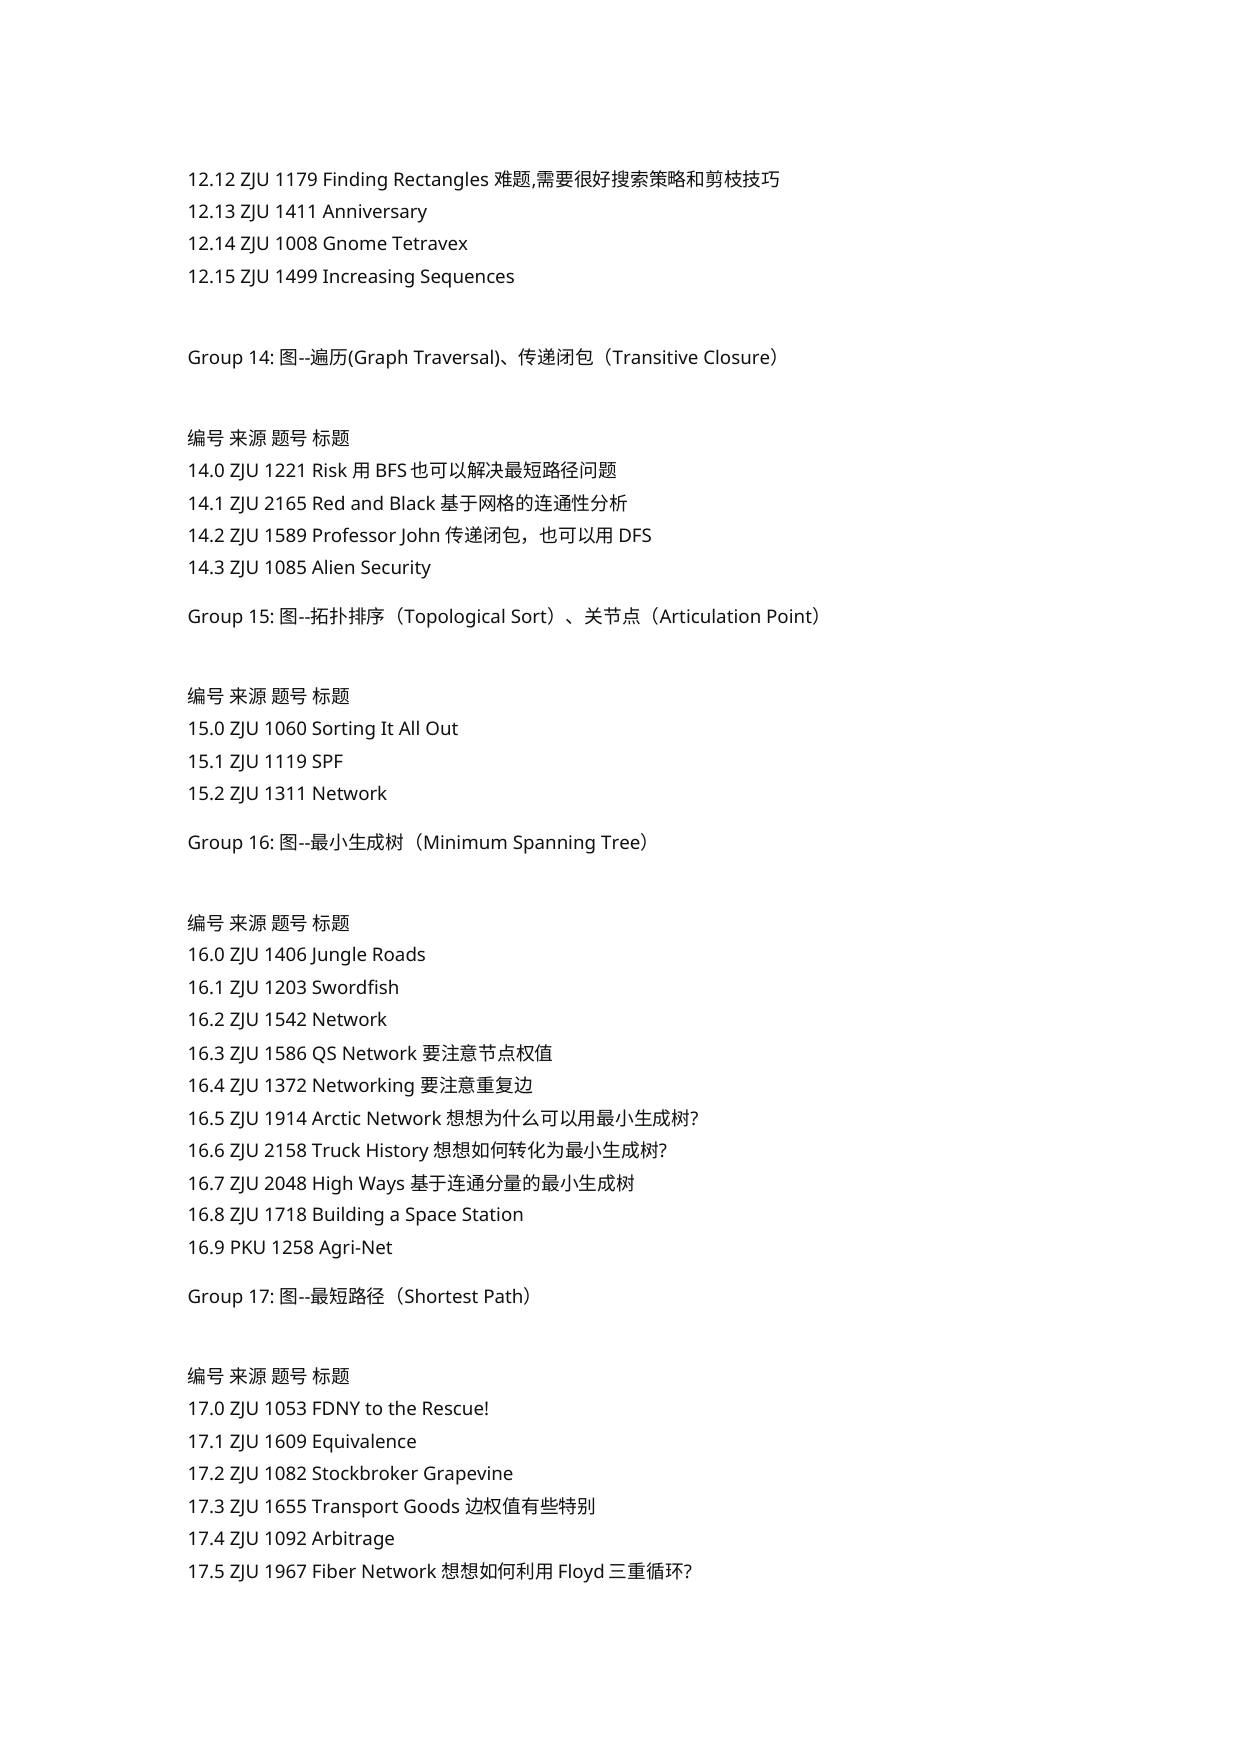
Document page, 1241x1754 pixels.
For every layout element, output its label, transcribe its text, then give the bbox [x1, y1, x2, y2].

text Group 16: 图--最小生成树（Minimum Spanning Tree） [187, 825, 1053, 858]
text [187, 162, 1053, 292]
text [187, 1327, 1053, 1587]
text Group 14: 图--遍历(Graph Traversal)、传递闭包（Transitive Closure） [187, 308, 1053, 373]
text 编号 来源 题号 标题 16.0 ZJU 1406 Jungle Roads 16.1 ZJU 1203 Swordfish 16.2 ZJU 1542 Network 16.3 ZJU 1586 QS Network 要注意节点权值 16.4 ZJU 1372 Networking 要注意重复边 16.5 ZJU 1914 Arctic Network 想想为什么可以用最小生成树? 16.6 ZJU 2158 Truck History 想想如何转化为最小生成树? 16.7 ZJU 2048 High Ways 基于连通分量的最小生成树 16.8 ZJU 1718 Building a Space Station 16.9 PKU 1258 Agri-Net [187, 873, 1053, 1263]
text 编号 来源 题号 标题 15.0 ZJU 1060 Sorting It All Out 15.1 ZJU 1119 SPF 15.2 ZJU 1311 Network [187, 647, 1053, 809]
text Group 17: 图--最短路径（Shortest Path） [187, 1279, 1053, 1311]
text 编号 来源 题号 标题 14.0 ZJU 1221 Risk 用BFS也可以解决最短路径问题 14.1 ZJU 2165 Red and Black 基于网格的连通性分析 14.2 ZJU 1589 Professor John 传递闭包，也可以用DFS 14.3 ZJU 1085 Alien Security [187, 388, 1053, 583]
text Group 15: 图--拓扑排序（Topological Sort）、关节点（Articulation Point） [187, 599, 1053, 631]
